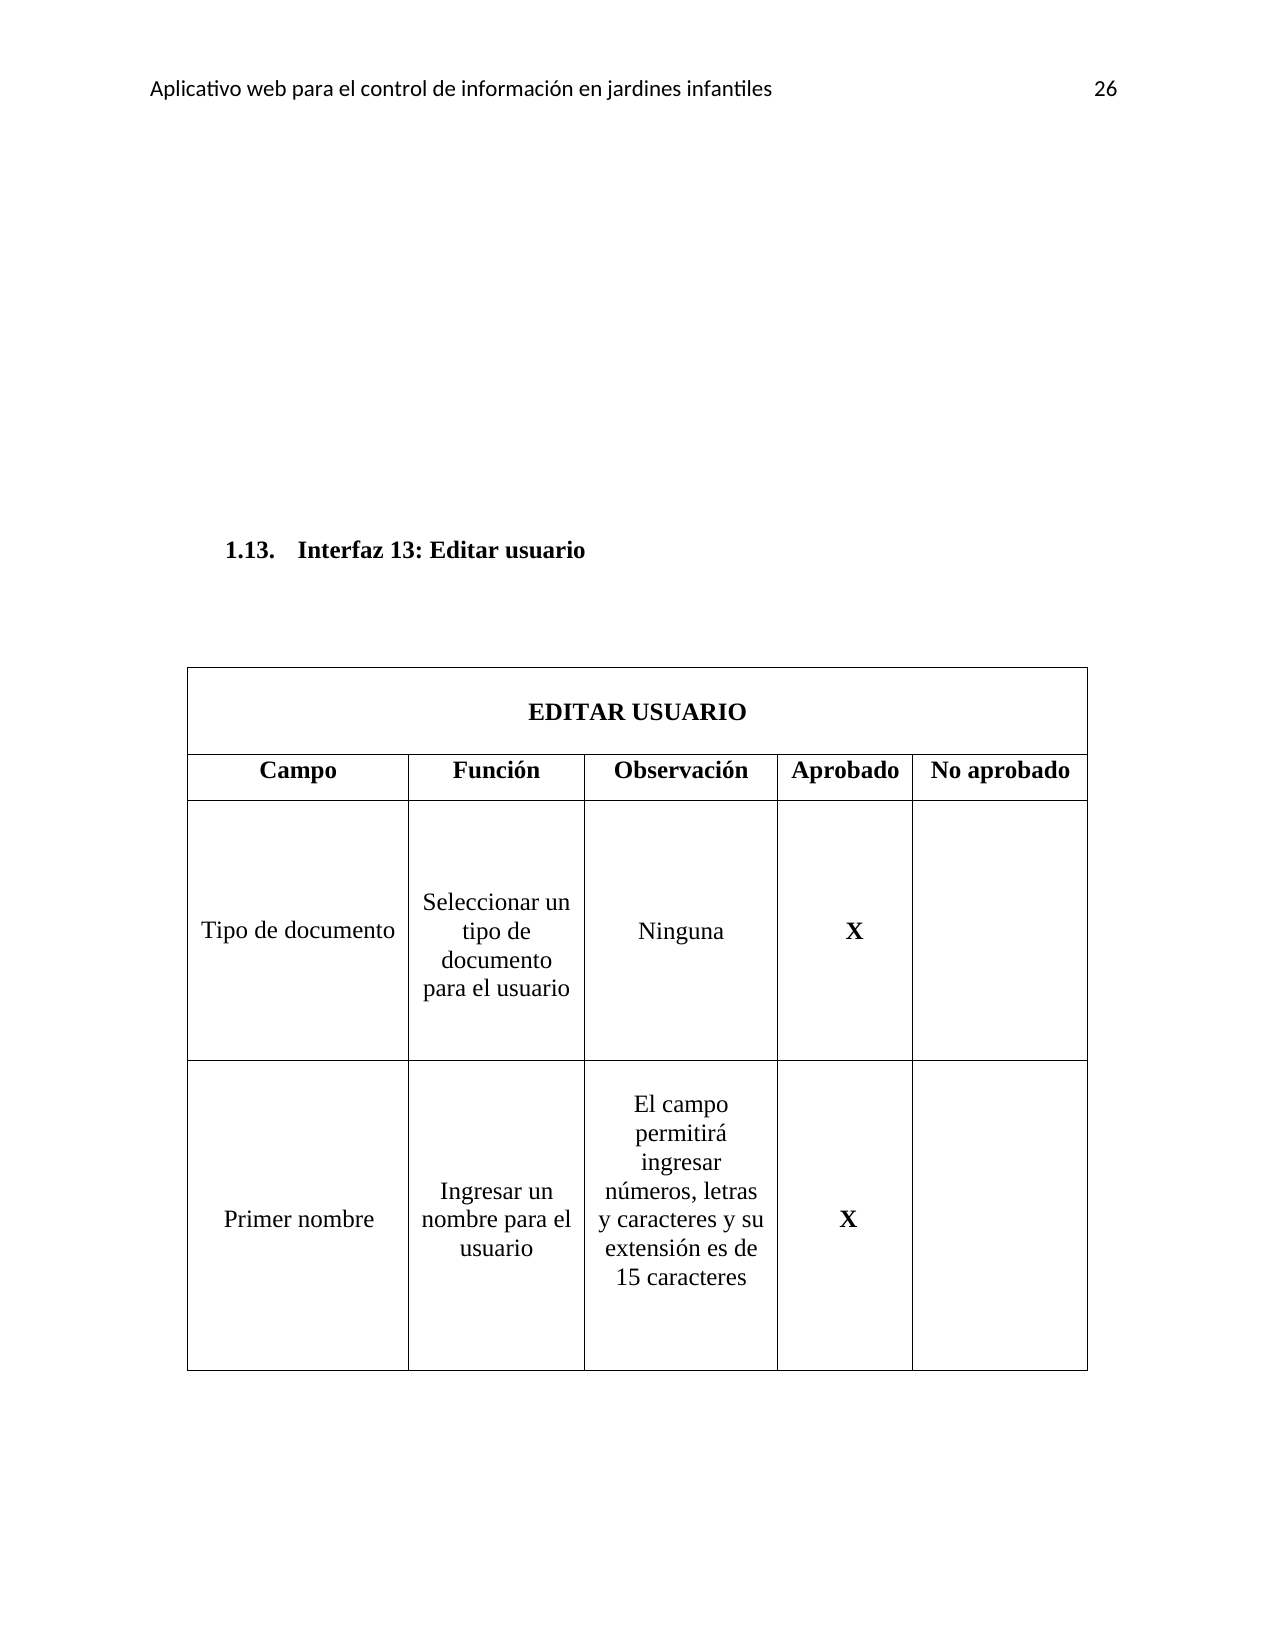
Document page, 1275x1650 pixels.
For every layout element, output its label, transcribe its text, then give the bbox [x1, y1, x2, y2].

table_cell Primer nombre [188, 1061, 408, 1370]
table_header EDITAR USUARIO [188, 668, 1087, 754]
table_cell El campo permitirá ingresar números, letras y caracteres y su extensión es de 15 caracteres [585, 1061, 777, 1370]
table_cell Función [409, 755, 584, 800]
table_cell X [778, 801, 912, 1060]
table_cell X [778, 1061, 912, 1370]
list Interfaz 13: Editar usuario [225, 535, 1125, 564]
table_cell [913, 1061, 1087, 1370]
table_cell Observación [585, 755, 777, 800]
table_cell Campo [188, 755, 408, 800]
table_cell Tipo de documento [188, 801, 408, 1060]
table_cell Ingresar un nombre para el usuario [409, 1061, 584, 1370]
table_cell Seleccionar un tipo de documento para el usuario [409, 801, 584, 1060]
table_cell [913, 801, 1087, 1060]
table_cell No aprobado [913, 755, 1087, 800]
table_cell Ninguna [585, 801, 777, 1060]
table_cell Aprobado [778, 755, 912, 800]
